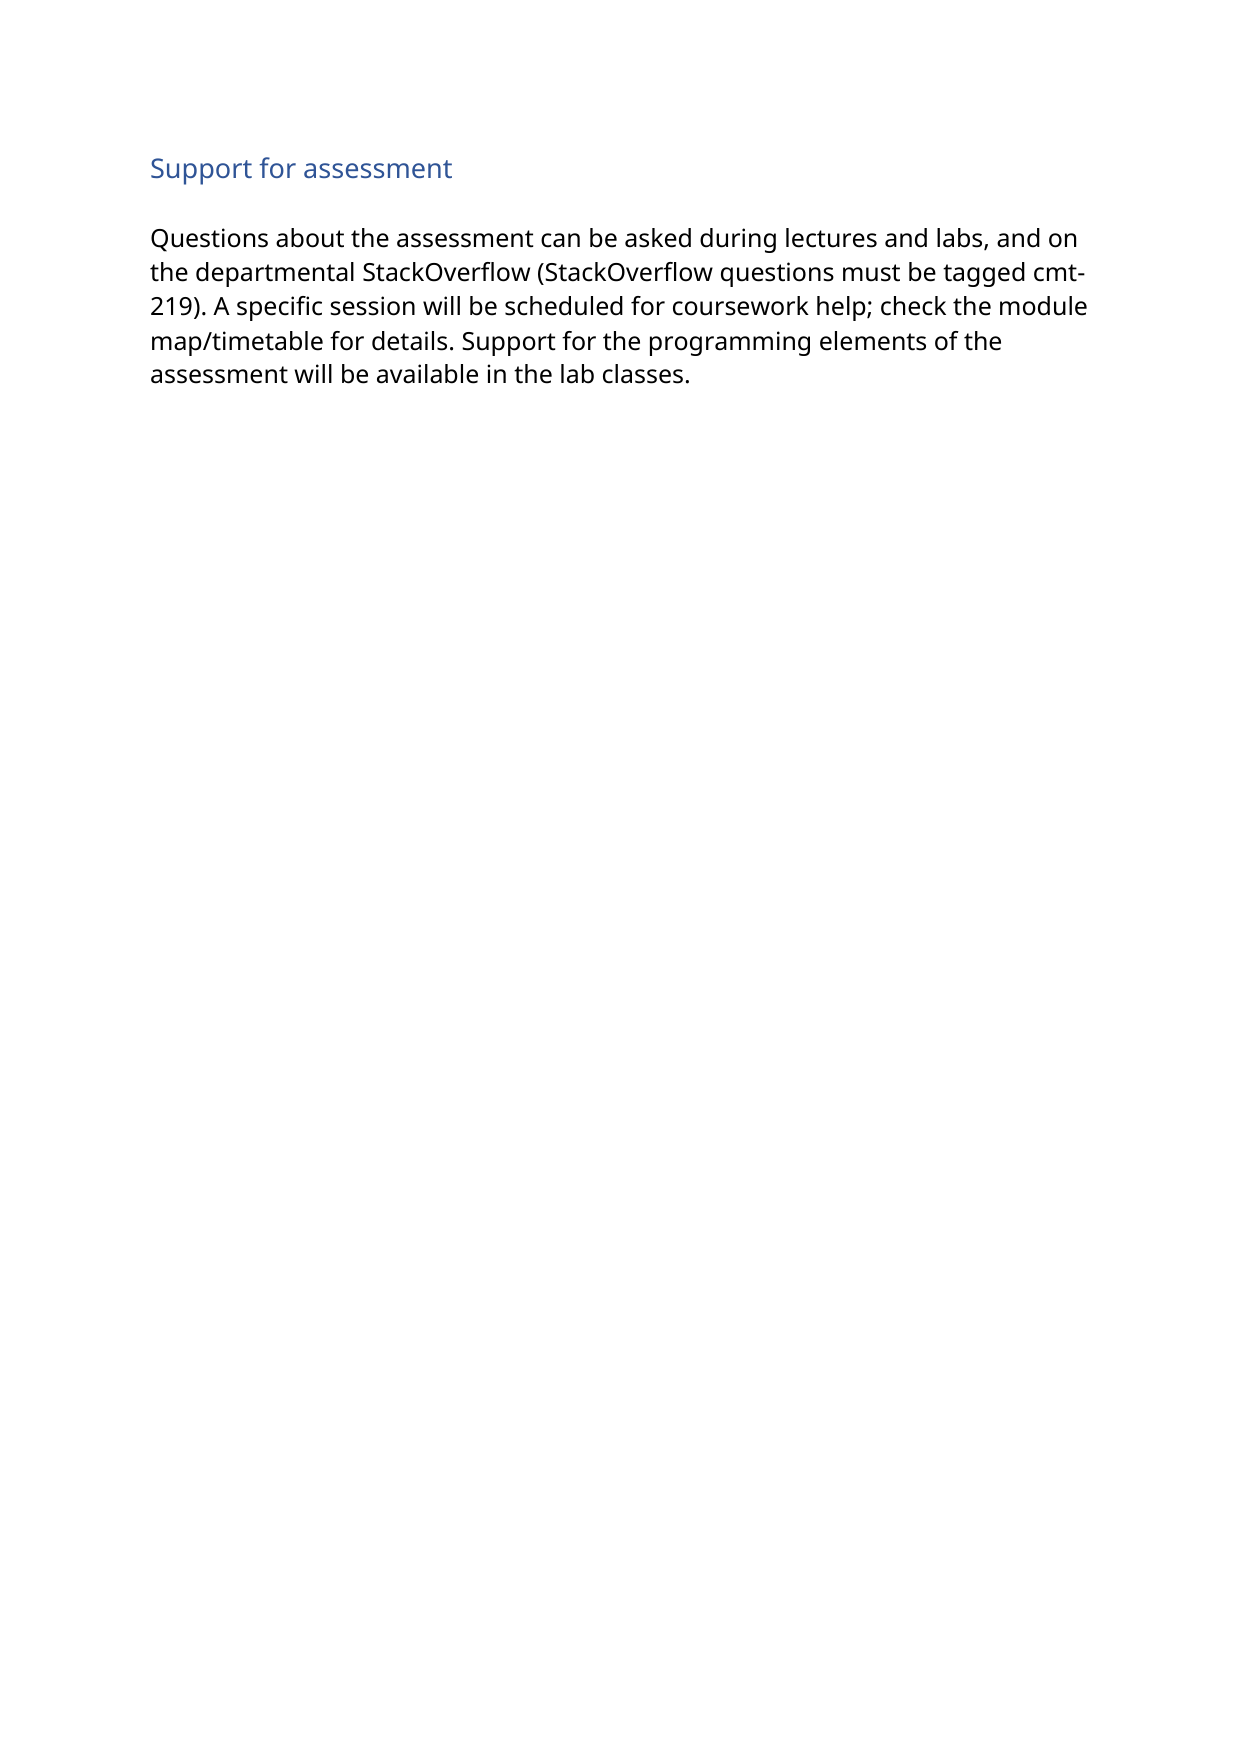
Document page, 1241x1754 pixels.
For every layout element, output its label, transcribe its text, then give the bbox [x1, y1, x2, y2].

text Questions about the assessment can be asked during lectures and labs, and on the departmental StackOverflow (StackOverflow questions must be tagged cmt-219). A specific session will be scheduled for coursework help; check the module map/timetable for details. Support for the programming elements of the assessment will be available in the lab classes. [150, 221, 1090, 391]
subtitle Support for assessment [150, 150, 1090, 187]
